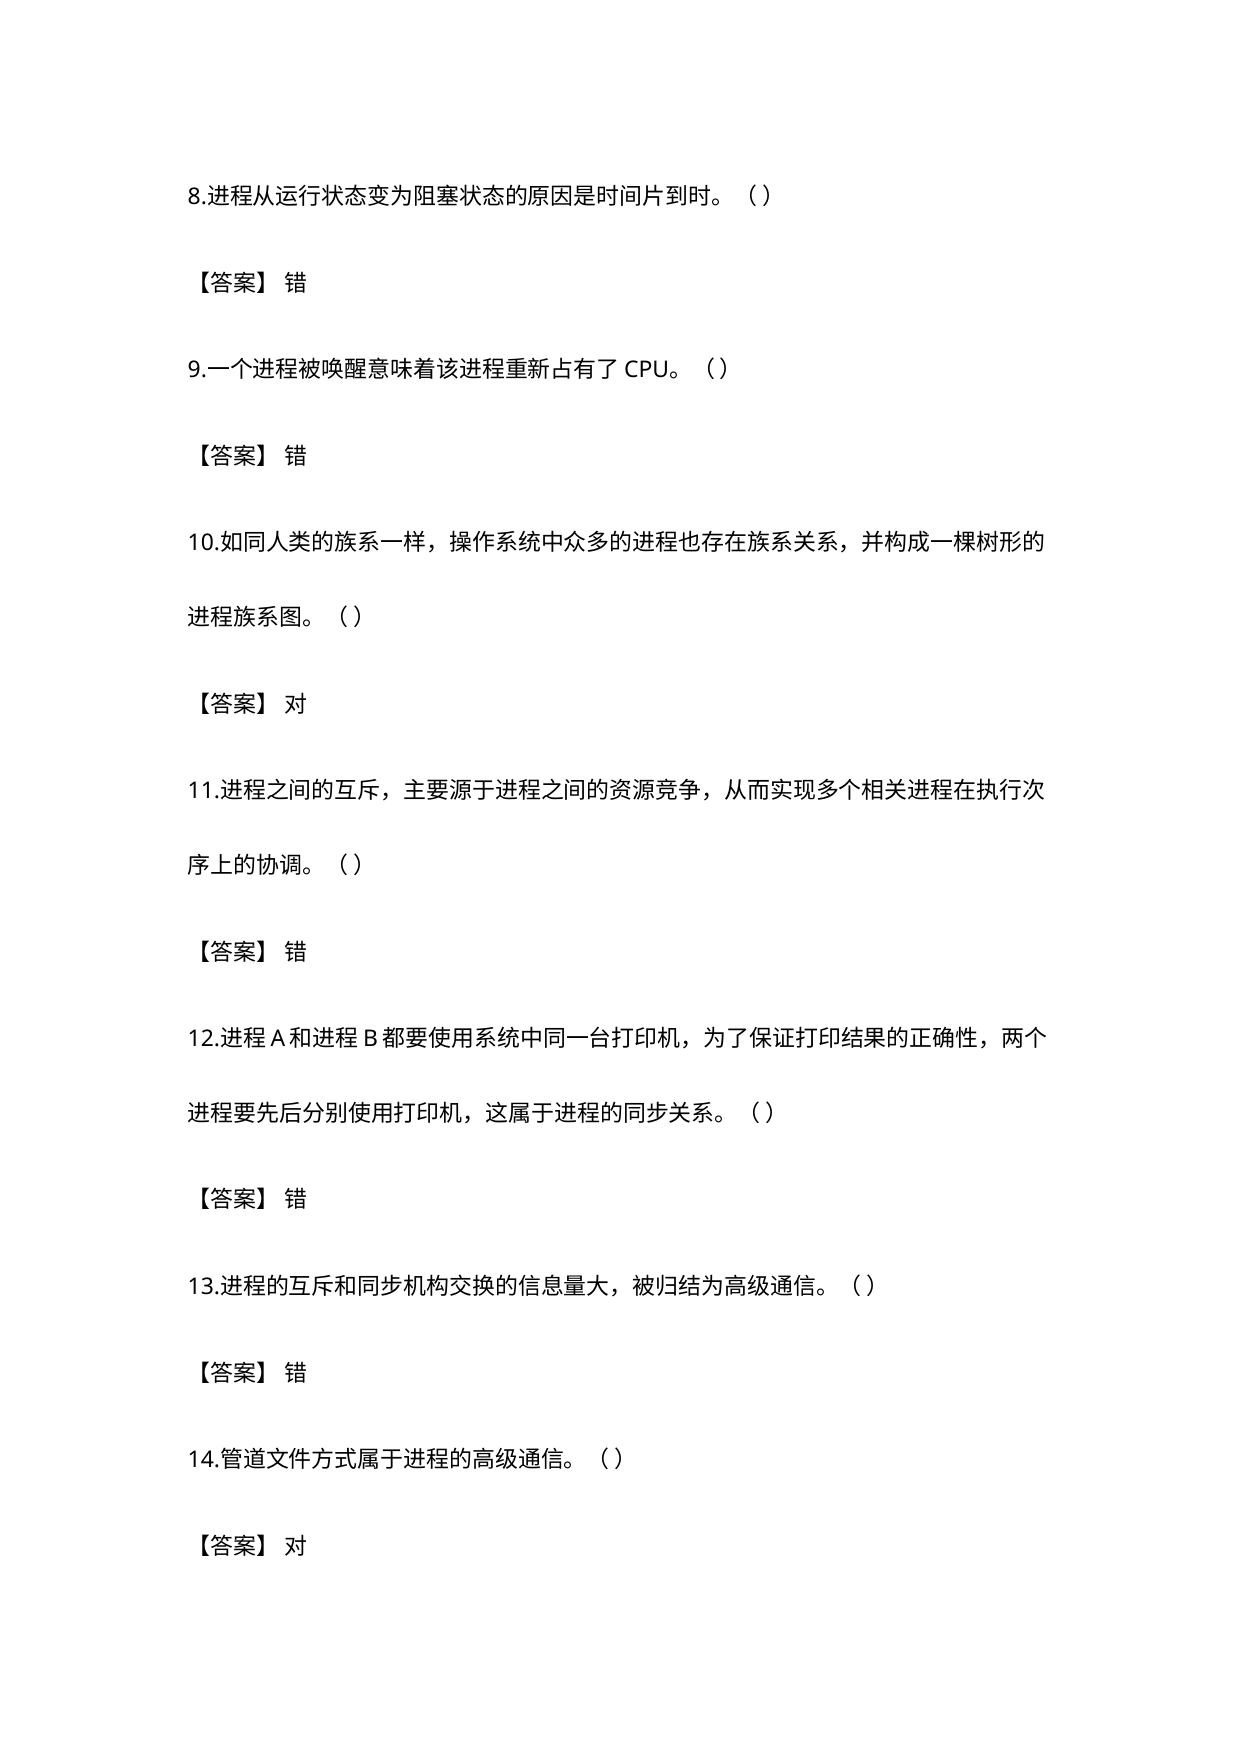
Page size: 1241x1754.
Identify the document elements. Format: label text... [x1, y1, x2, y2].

text 12.进程A和进程B都要使用系统中同一台打印机，为了保证打印结果的正确性，两个进程要先后分别使用打印机，这属于进程的同步关系。（ ） [187, 1004, 1053, 1144]
text 10.如同人类的族系一样，操作系统中众多的进程也存在族系关系，并构成一棵树形的进程族系图。（ ） [187, 508, 1053, 648]
text 【答案】 错 [187, 1338, 1053, 1403]
text 【答案】 错 [187, 1165, 1053, 1230]
text 14.管道文件方式属于进程的高级通信。（ ） [187, 1425, 1053, 1490]
text 【答案】 对 [187, 1512, 1053, 1577]
text 13.进程的互斥和同步机构交换的信息量大，被归结为高级通信。（ ） [187, 1252, 1053, 1317]
text 【答案】 对 [187, 670, 1053, 735]
text 【答案】 错 [187, 249, 1053, 314]
text 【答案】 错 [187, 422, 1053, 487]
text 11.进程之间的互斥，主要源于进程之间的资源竞争，从而实现多个相关进程在执行次序上的协调。（ ） [187, 756, 1053, 896]
text 9.一个进程被唤醒意味着该进程重新占有了CPU。（ ） [187, 335, 1053, 400]
text 8.进程从运行状态变为阻塞状态的原因是时间片到时。（ ） [187, 162, 1053, 227]
text 【答案】 错 [187, 917, 1053, 982]
